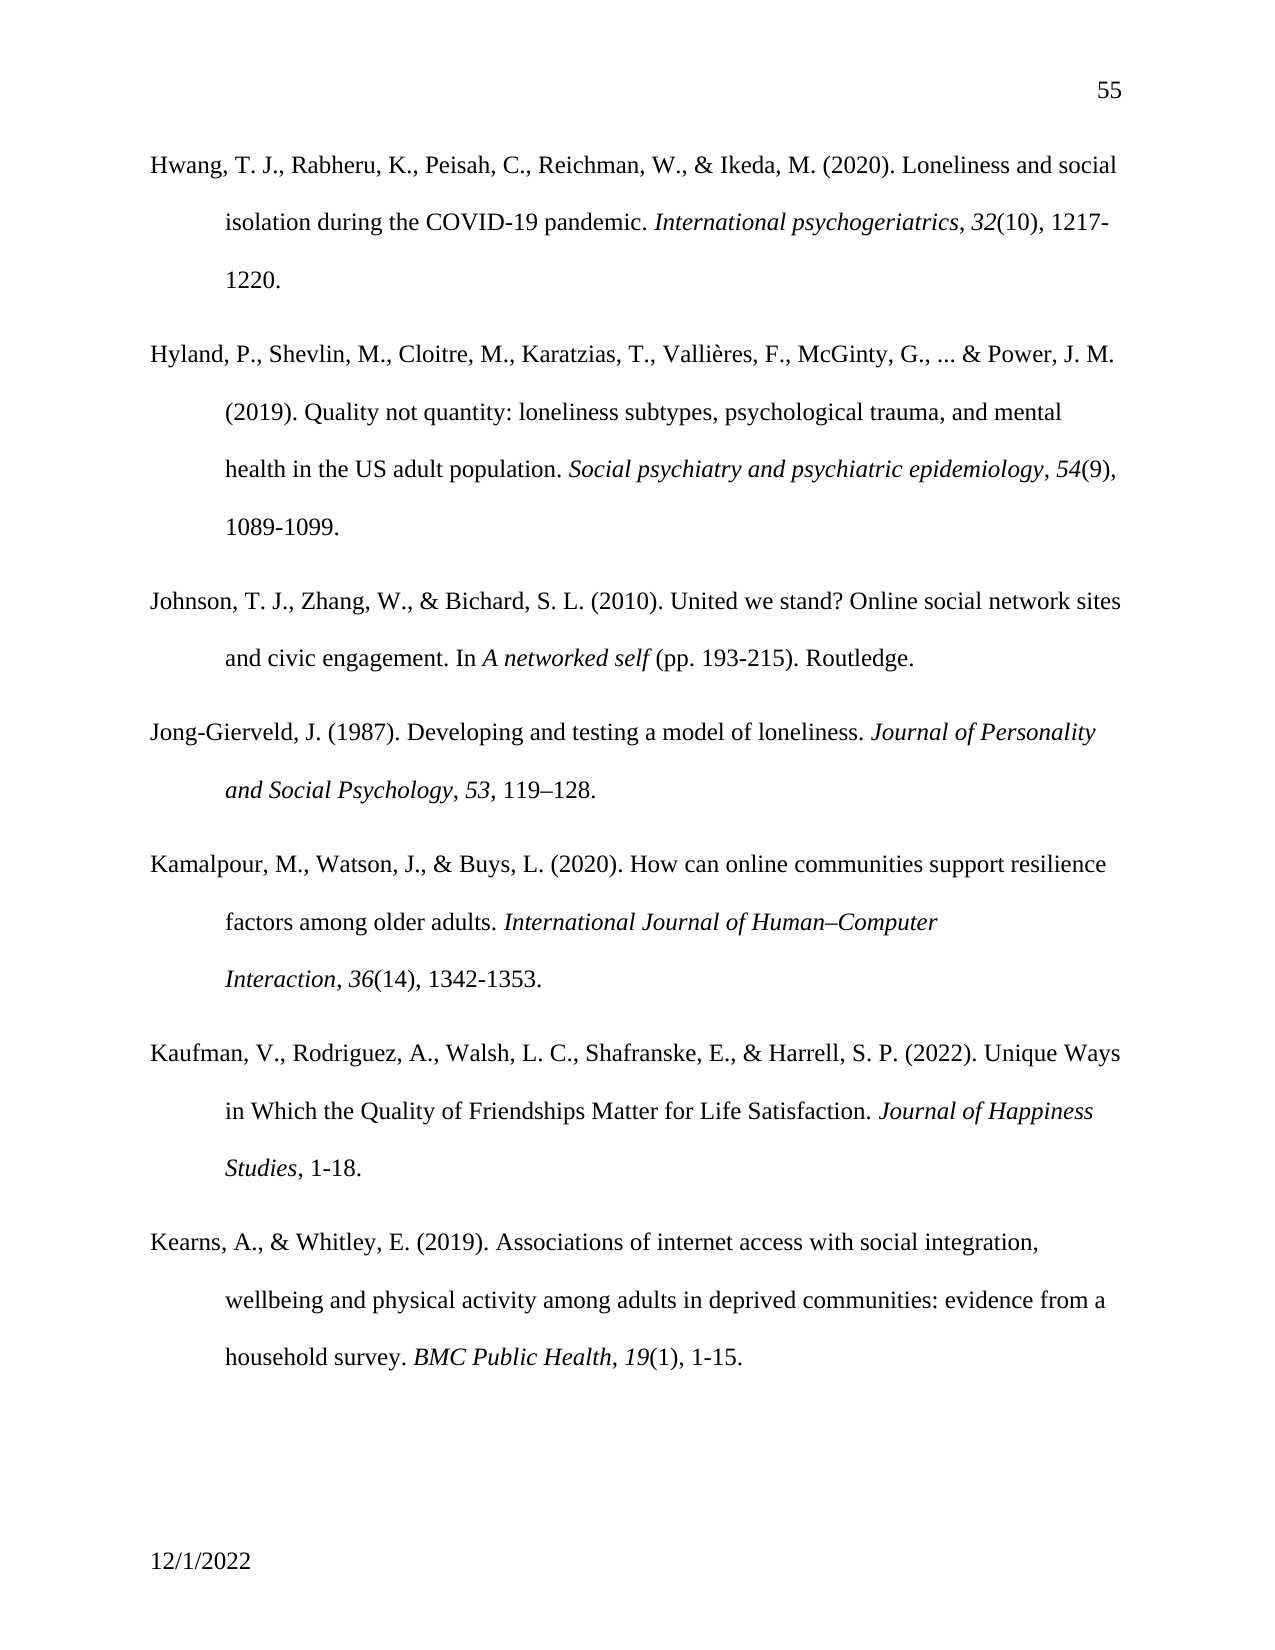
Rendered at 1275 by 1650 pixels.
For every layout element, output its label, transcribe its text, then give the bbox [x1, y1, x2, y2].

text Kearns, A., & Whitley, E. (2019). Associations of internet access with social integration, wellbeing and physical activity among adults in deprived communities: evidence from a household survey. BMC Public Health, 19(1), 1-15. [150, 1227, 1125, 1371]
text Johnson, T. J., Zhang, W., & Bichard, S. L. (2010). United we stand? Online social network sites and civic engagement. In A networked self (pp. 193-215). Routledge. [150, 586, 1125, 672]
text Hwang, T. J., Rabheru, K., Peisah, C., Reichman, W., & Ikeda, M. (2020). Loneliness and social isolation during the COVID-19 pandemic. International psychogeriatrics, 32(10), 1217-1220. [150, 150, 1125, 294]
text Kaufman, V., Rodriguez, A., Walsh, L. C., Shafranske, E., & Harrell, S. P. (2022). Unique Ways in Which the Quality of Friendships Matter for Life Satisfaction. Journal of Happiness Studies, 1-18. [150, 1038, 1125, 1182]
text Kamalpour, M., Watson, J., & Buys, L. (2020). How can online communities support resilience factors among older adults. International Journal of Human–Computer Interaction, 36(14), 1342-1353. [150, 849, 1125, 993]
text Jong-Gierveld, J. (1987). Developing and testing a model of loneliness. Journal of Personality and Social Psychology, 53, 119–128. [150, 717, 1125, 804]
text Hyland, P., Shevlin, M., Cloitre, M., Karatzias, T., Vallières, F., McGinty, G., ... & Power, J. M. (2019). Quality not quantity: loneliness subtypes, psychological trauma, and mental health in the US adult population. Social psychiatry and psychiatric epidemiology, 54(9), 1089-1099. [150, 339, 1125, 540]
